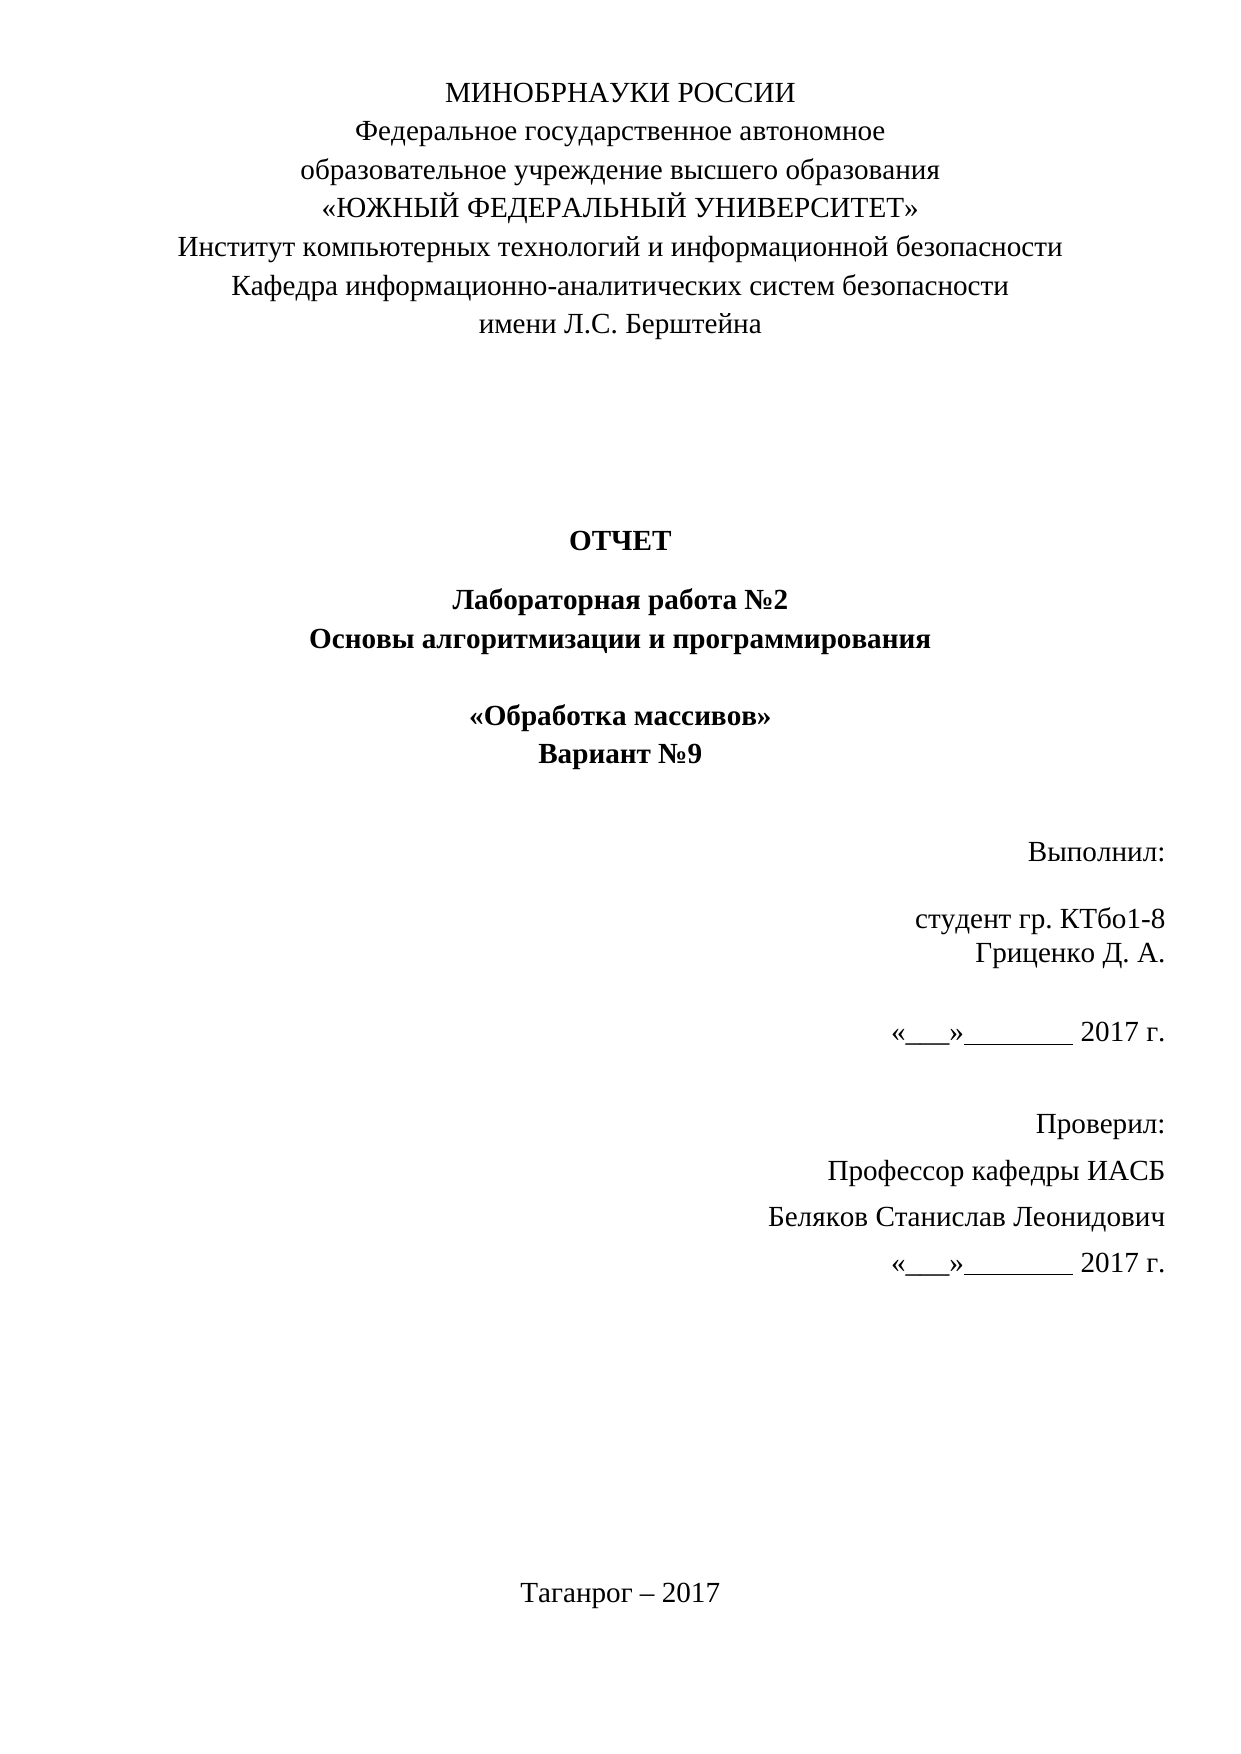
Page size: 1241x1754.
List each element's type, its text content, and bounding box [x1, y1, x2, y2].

text «___» 2017 г. [75, 1245, 1165, 1278]
text Вариант №9 [75, 736, 1165, 770]
text Гриценко Д. А. [75, 935, 1165, 968]
text Проверил: [75, 1107, 1165, 1140]
text Таганрог – 2017 [75, 1575, 1165, 1609]
text ОТЧЕТ [75, 523, 1165, 556]
text Выполнил: [75, 834, 1165, 868]
text студент гр. КТбо1-8 [75, 901, 1165, 935]
text Профессор кафедры ИАСБ [75, 1153, 1165, 1186]
text имени Л.С. Берштейна [75, 306, 1165, 340]
text Федеральное государственное автономное [75, 113, 1165, 147]
text «Обработка массивов» [75, 698, 1165, 731]
text Институт компьютерных технологий и информационной безопасности [75, 229, 1165, 263]
text Кафедра информационно-аналитических систем безопасности [75, 268, 1165, 301]
text «ЮЖНЫЙ ФЕДЕРАЛЬНЫЙ УНИВЕРСИТЕТ» [75, 191, 1165, 224]
text Лабораторная работа №2 [75, 582, 1165, 616]
text «___» 2017 г. [75, 1014, 1165, 1048]
text Основы алгоритмизации и программирования [75, 621, 1165, 654]
text Беляков Станислав Леонидович [75, 1199, 1165, 1232]
text МИНОБРНАУКИ РОССИИ [75, 75, 1165, 108]
text образовательное учреждение высшего образования [75, 152, 1165, 186]
